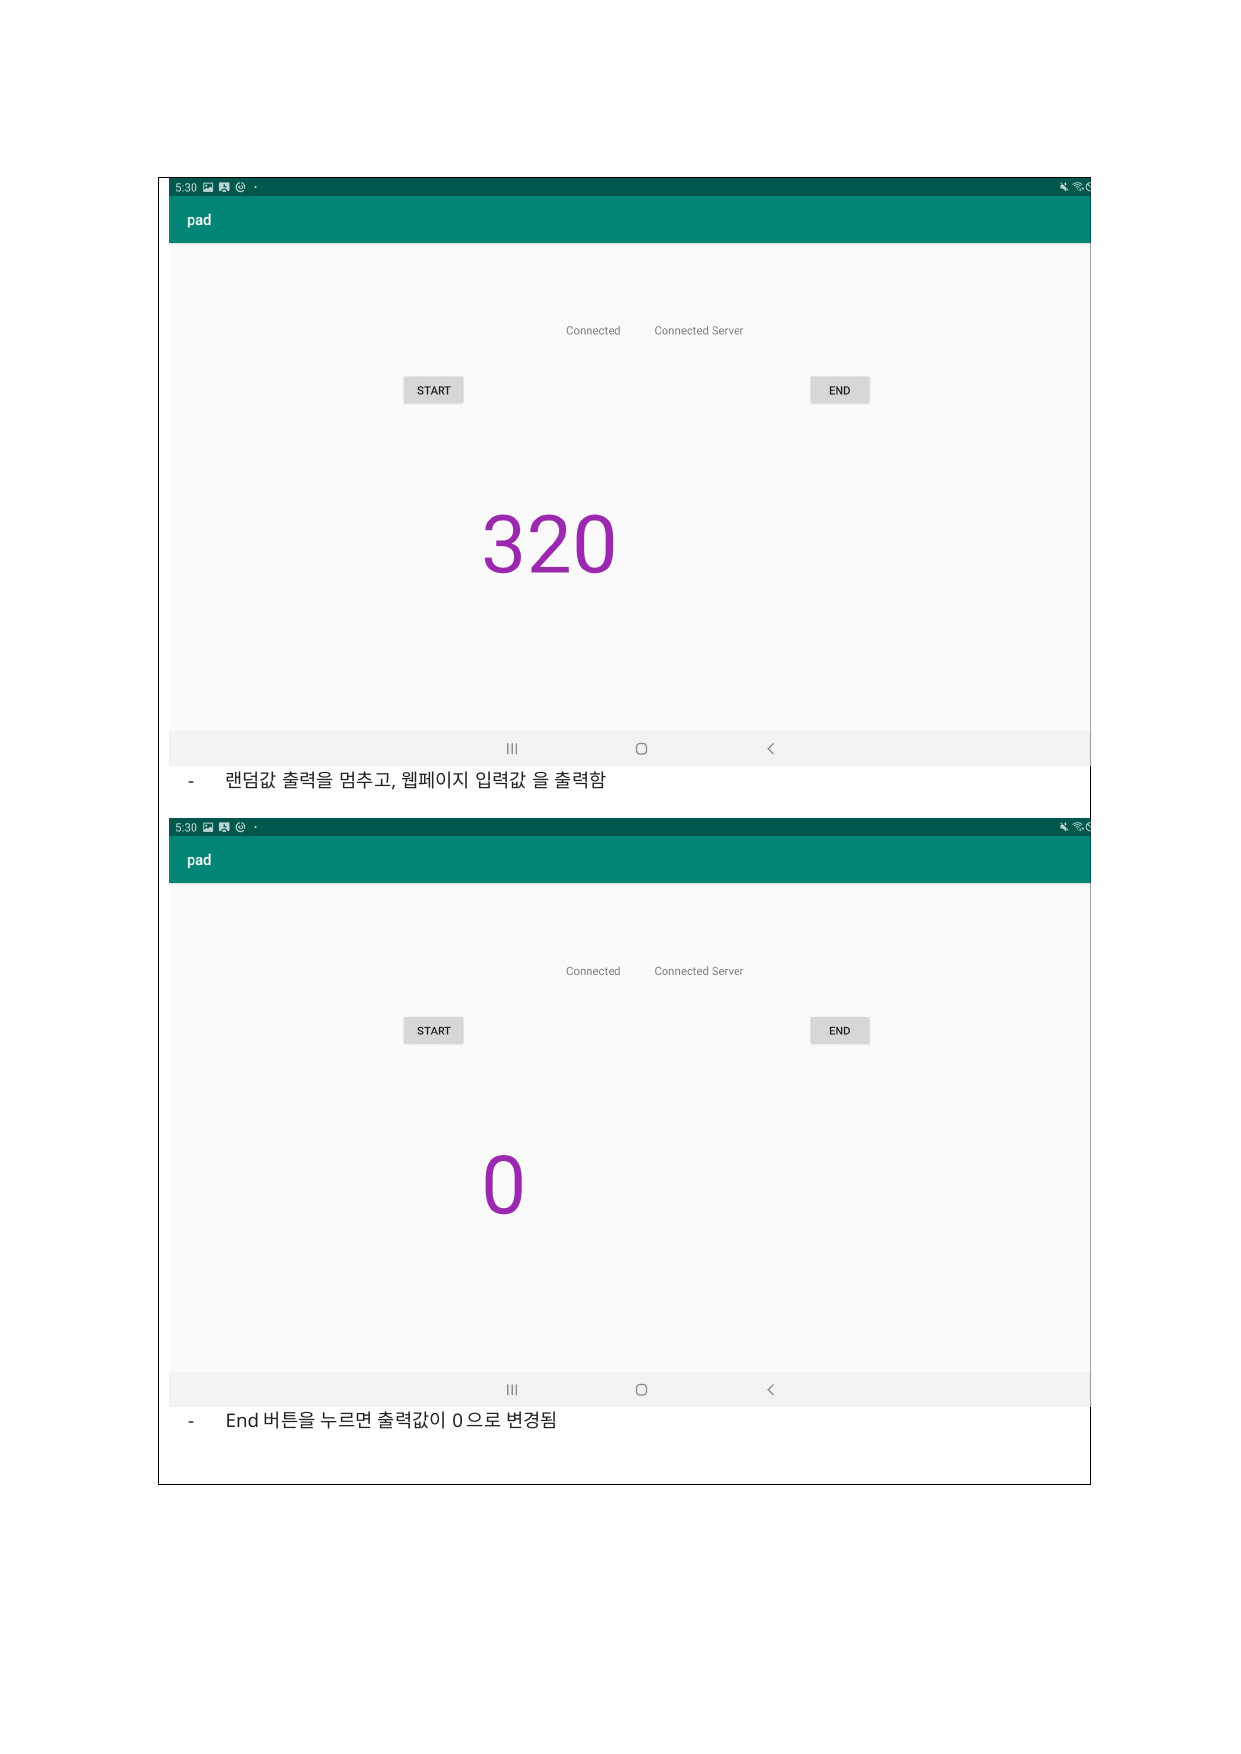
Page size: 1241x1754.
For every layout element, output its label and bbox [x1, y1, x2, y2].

picture [169, 818, 1091, 1407]
picture [169, 178, 1091, 766]
table_cell [159, 178, 1090, 1484]
